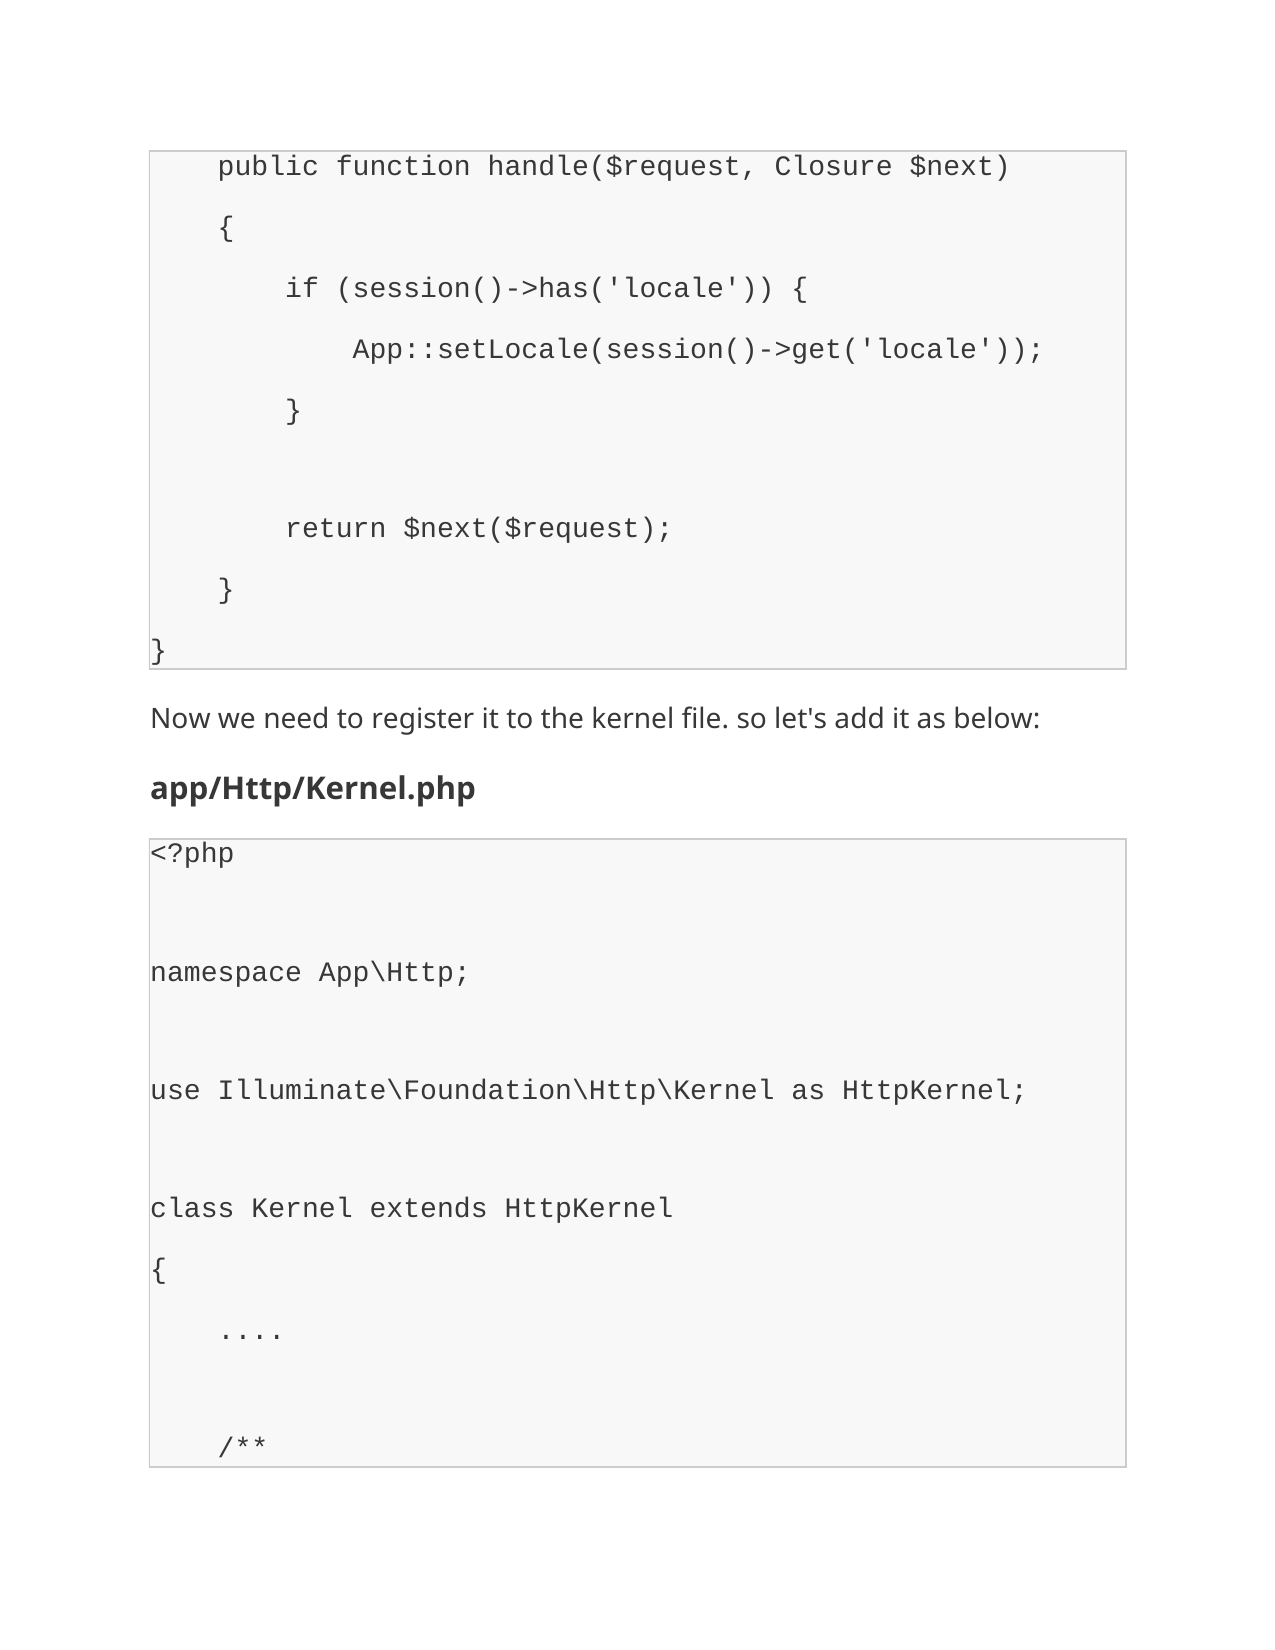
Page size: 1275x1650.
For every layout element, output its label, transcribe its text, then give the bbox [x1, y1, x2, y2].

text class Kernel extends HttpKernel [150, 1193, 1125, 1226]
text { [150, 1254, 1125, 1287]
text } [150, 394, 1125, 428]
text <?php [150, 840, 1125, 871]
text .... [150, 1315, 1125, 1348]
text } [150, 573, 1125, 607]
text public function handle($request, Closure $next) [150, 152, 1125, 183]
text app/Http/Kernel.php [150, 766, 1125, 809]
text Now we need to register it to the kernel file. so let's add it as below: [150, 699, 1125, 737]
text if (session()->has('locale')) { [150, 272, 1125, 306]
text /** [150, 1433, 1125, 1466]
text } [150, 634, 1125, 668]
text use Illuminate\Foundation\Http\Kernel as HttpKernel; [150, 1074, 1125, 1108]
text return $next($request); [150, 512, 1125, 546]
text { [150, 211, 1125, 244]
text namespace App\Http; [150, 956, 1125, 989]
text App::setLocale(session()->get('locale')); [150, 333, 1125, 367]
